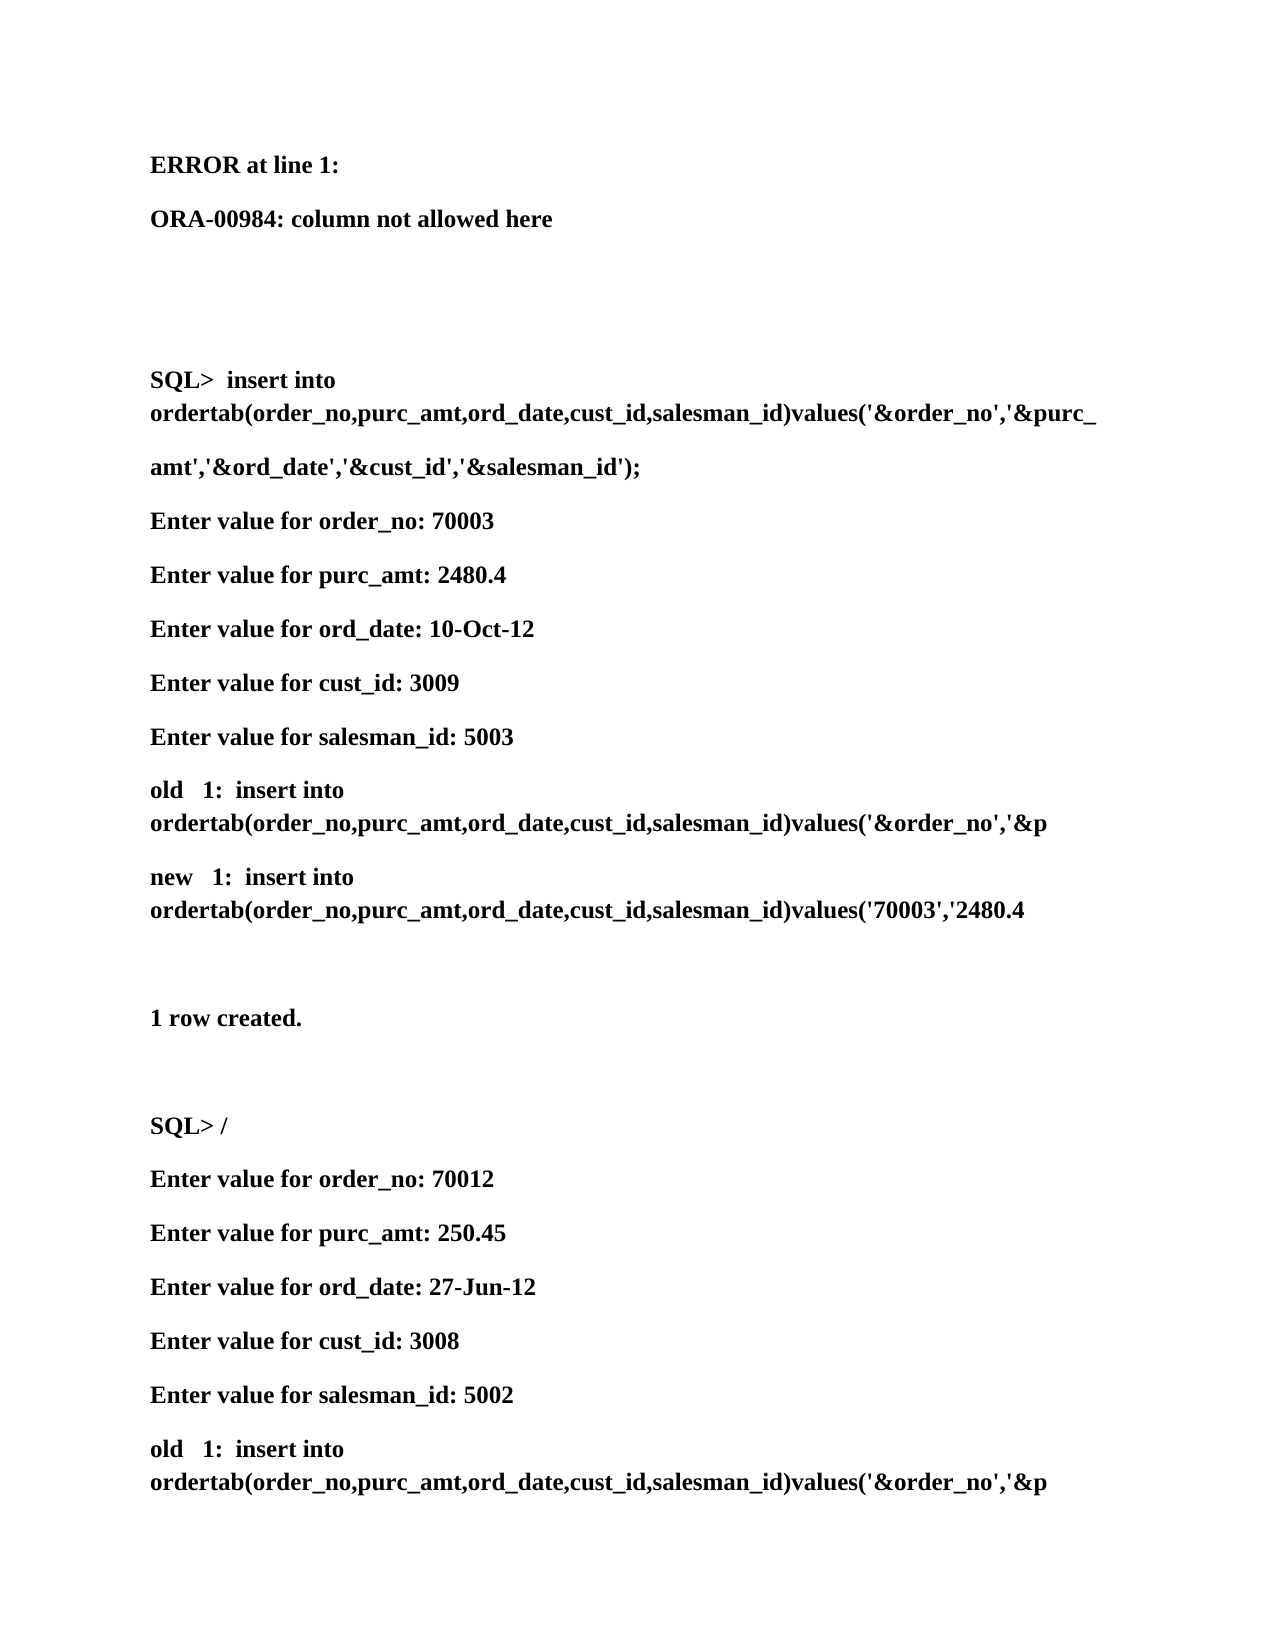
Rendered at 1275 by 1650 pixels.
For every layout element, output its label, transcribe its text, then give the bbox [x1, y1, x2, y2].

text new 1: insert into ordertab(order_no,purc_amt,ord_date,cust_id,salesman_id)values('70003','2480.4 [150, 862, 1125, 924]
text Enter value for ord_date: 10-Oct-12 [150, 614, 1125, 643]
text Enter value for ord_date: 27-Jun-12 [150, 1272, 1125, 1301]
text ERROR at line 1: [150, 150, 1125, 179]
text Enter value for cust_id: 3009 [150, 668, 1125, 696]
text amt','&ord_date','&cust_id','&salesman_id'); [150, 452, 1125, 481]
text Enter value for purc_amt: 250.45 [150, 1218, 1125, 1247]
text ORA-00984: column not allowed here [150, 204, 1125, 233]
text Enter value for cust_id: 3008 [150, 1326, 1125, 1355]
text SQL> insert into ordertab(order_no,purc_amt,ord_date,cust_id,salesman_id)values('&order_no','&purc_ [150, 365, 1125, 427]
text old 1: insert into ordertab(order_no,purc_amt,ord_date,cust_id,salesman_id)values('&order_no','&p [150, 775, 1125, 837]
text Enter value for salesman_id: 5002 [150, 1380, 1125, 1409]
text SQL> / [150, 1111, 1125, 1139]
text Enter value for order_no: 70003 [150, 506, 1125, 535]
text old 1: insert into ordertab(order_no,purc_amt,ord_date,cust_id,salesman_id)values('&order_no','&p [150, 1434, 1125, 1496]
text Enter value for salesman_id: 5003 [150, 722, 1125, 750]
text Enter value for order_no: 70012 [150, 1164, 1125, 1193]
text 1 row created. [150, 1003, 1125, 1032]
text Enter value for purc_amt: 2480.4 [150, 560, 1125, 589]
